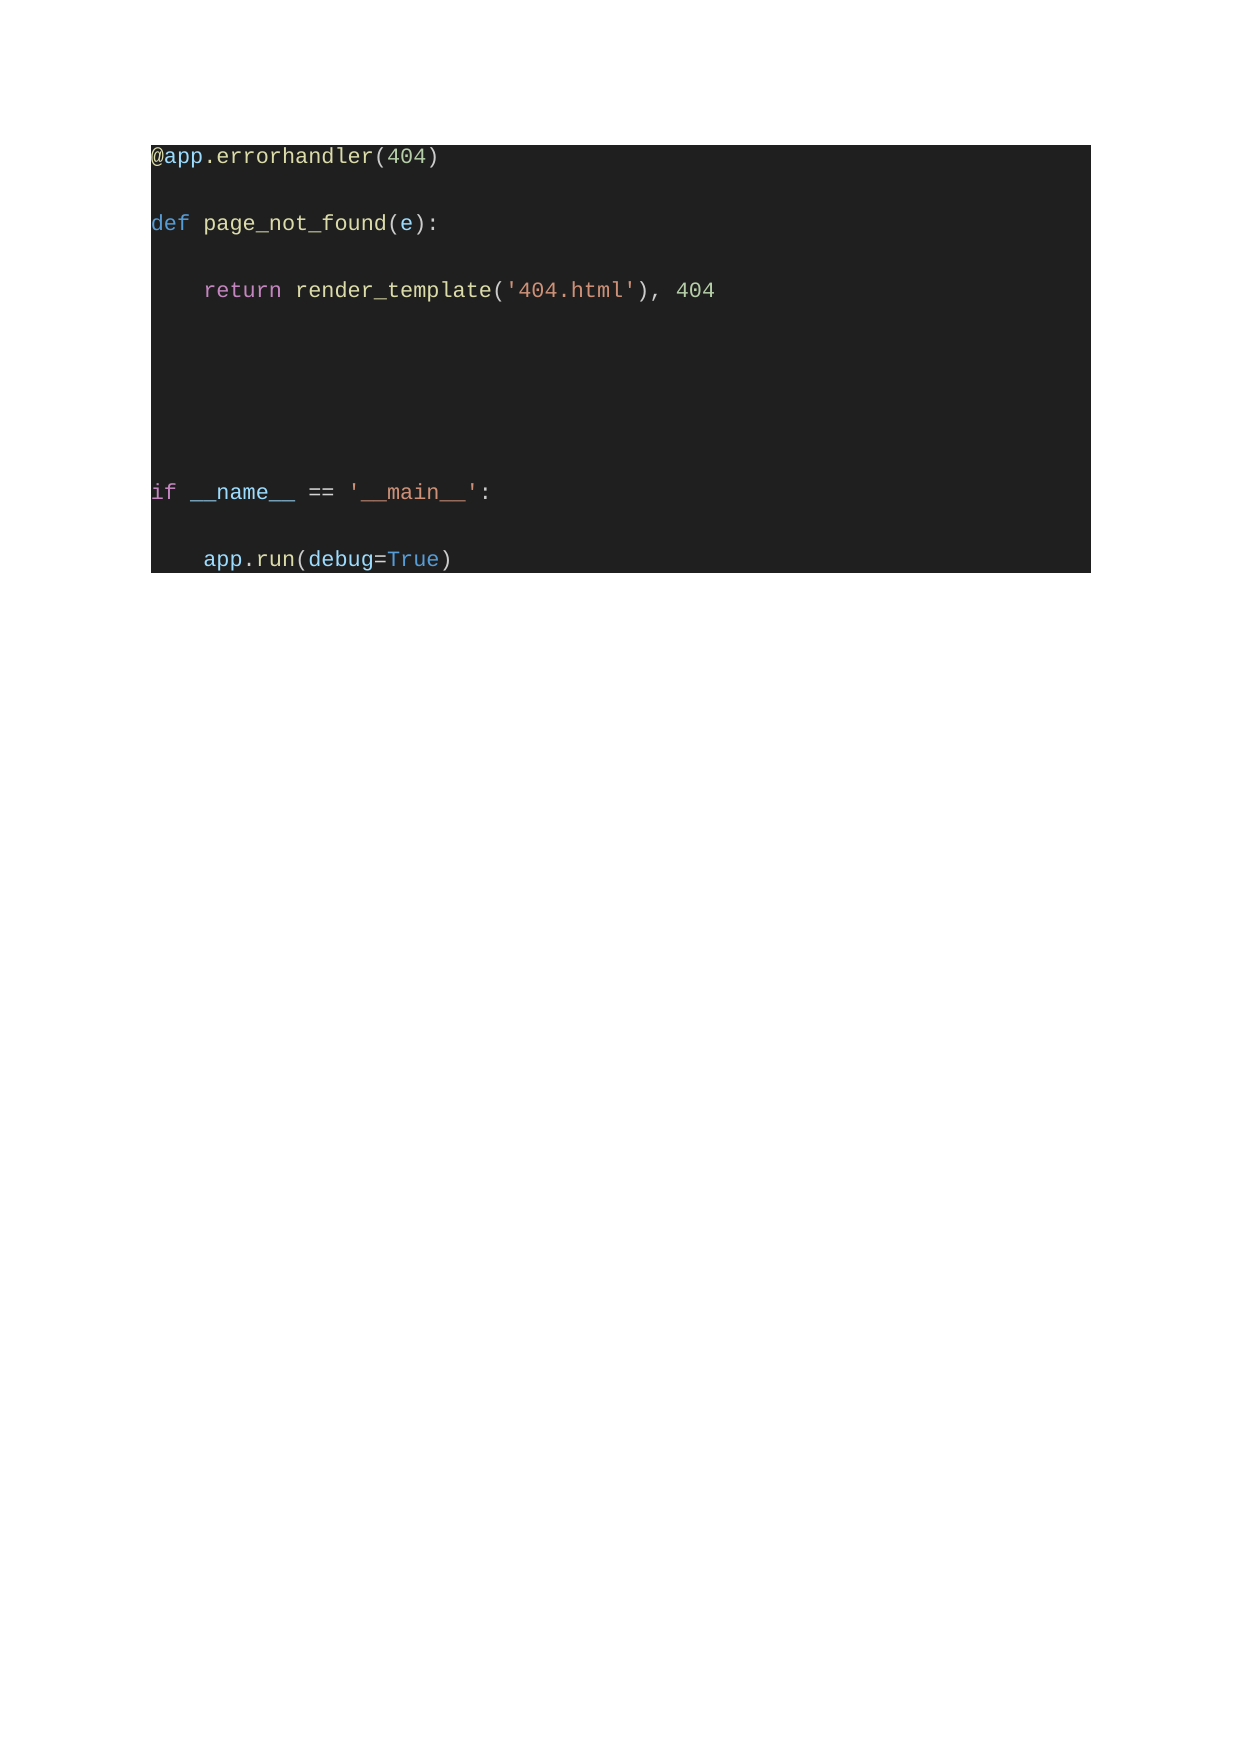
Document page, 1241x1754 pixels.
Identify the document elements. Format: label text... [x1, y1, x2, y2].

text @app.errorhandler(404) [151, 145, 1091, 170]
text def page_not_found(e): [151, 212, 1091, 237]
text app.run(debug=True) [151, 548, 1091, 573]
text if __name__ == '__main__': [151, 481, 1091, 506]
text return render_template('404.html'), 404 [151, 279, 1091, 304]
